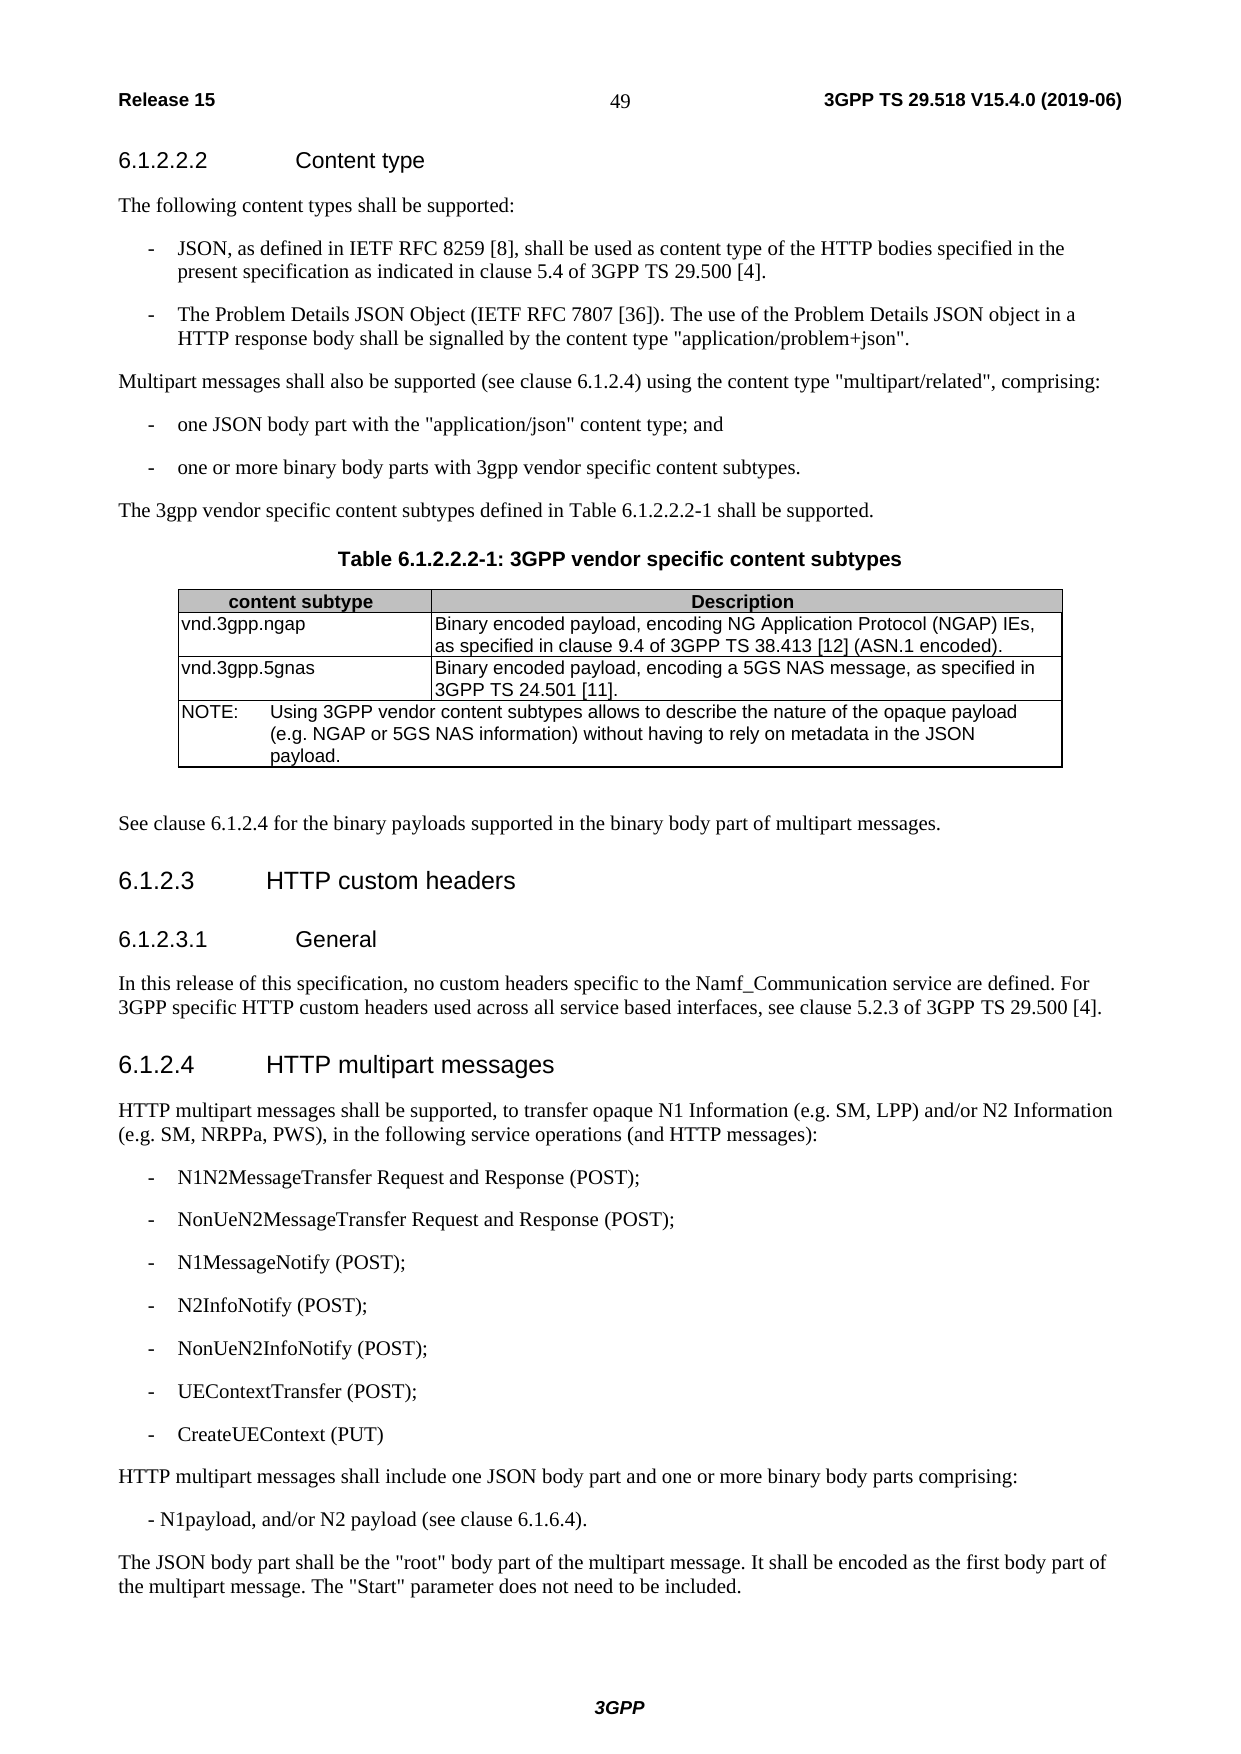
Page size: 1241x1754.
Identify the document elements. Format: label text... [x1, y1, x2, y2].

text - JSON, as defined in IETF RFC 8259 [8], shall be used as content type of the HTTP bodies specified in the present specification as indicated in clause 5.4 of 3GPP TS 29.500 [4]. [148, 235, 1122, 283]
text The following content types shall be supported: [118, 193, 1122, 217]
subtitle 6.1.2.2.2 Content type [118, 147, 1122, 174]
text The JSON body part shall be the "root" body part of the multipart message. It shall be encoded as the first body part of the multipart message. The "Start" parameter does not need to be included. [118, 1550, 1122, 1598]
text - NonUeN2MessageTransfer Request and Response (POST); [148, 1207, 1122, 1231]
text - N1MessageNotify (POST); [148, 1250, 1122, 1274]
text Multipart messages shall also be supported (see clause 6.1.2.4) using the content type "multipart/related", comprising: [118, 369, 1122, 393]
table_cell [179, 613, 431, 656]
text - UEContextTransfer (POST); [148, 1379, 1122, 1403]
text - NonUeN2InfoNotify (POST); [148, 1336, 1122, 1360]
text - N1payload, and/or N2 payload (see clause 6.1.6.4). [148, 1507, 1122, 1531]
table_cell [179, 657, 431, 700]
subtitle 6.1.2.4 HTTP multipart messages [118, 1050, 1122, 1079]
text - one or more binary body parts with 3gpp vendor specific content subtypes. [148, 455, 1122, 479]
text Table 6.1.2.2.2-1: 3GPP vendor specific content subtypes [118, 547, 1122, 571]
text - N1N2MessageTransfer Request and Response (POST); [148, 1164, 1122, 1189]
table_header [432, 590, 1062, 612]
text - The Problem Details JSON Object (IETF RFC 7807 [36]). The use of the Problem Details JSON object in a HTTP response body shall be signalled by the content type "application/problem+json". [148, 302, 1122, 350]
text - CreateUEContext (PUT) [148, 1421, 1122, 1446]
text HTTP multipart messages shall include one JSON body part and one or more binary body parts comprising: [118, 1464, 1122, 1488]
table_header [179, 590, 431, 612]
text In this release of this specification, no custom headers specific to the Namf_Communication service are defined. For 3GPP specific HTTP custom headers used across all service based interfaces, see clause 5.2.3 of 3GPP TS 29.500 [4]. [118, 971, 1122, 1019]
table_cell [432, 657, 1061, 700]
text - one JSON body part with the "application/json" content type; and [148, 412, 1122, 436]
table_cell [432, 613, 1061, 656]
text See clause 6.1.2.4 for the binary payloads supported in the binary body part of multipart messages. [118, 810, 1122, 834]
subtitle 6.1.2.3.1 General [118, 926, 1122, 952]
subtitle 6.1.2.3 HTTP custom headers [118, 866, 1122, 894]
text HTTP multipart messages shall be supported, to transfer opaque N1 Information (e.g. SM, LPP) and/or N2 Information (e.g. SM, NRPPa, PWS), in the following service operations (and HTTP messages): [118, 1098, 1122, 1146]
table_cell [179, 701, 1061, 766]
text The 3gpp vendor specific content subtypes defined in Table 6.1.2.2.2-1 shall be supported. [118, 498, 1122, 522]
text - N2InfoNotify (POST); [148, 1293, 1122, 1317]
